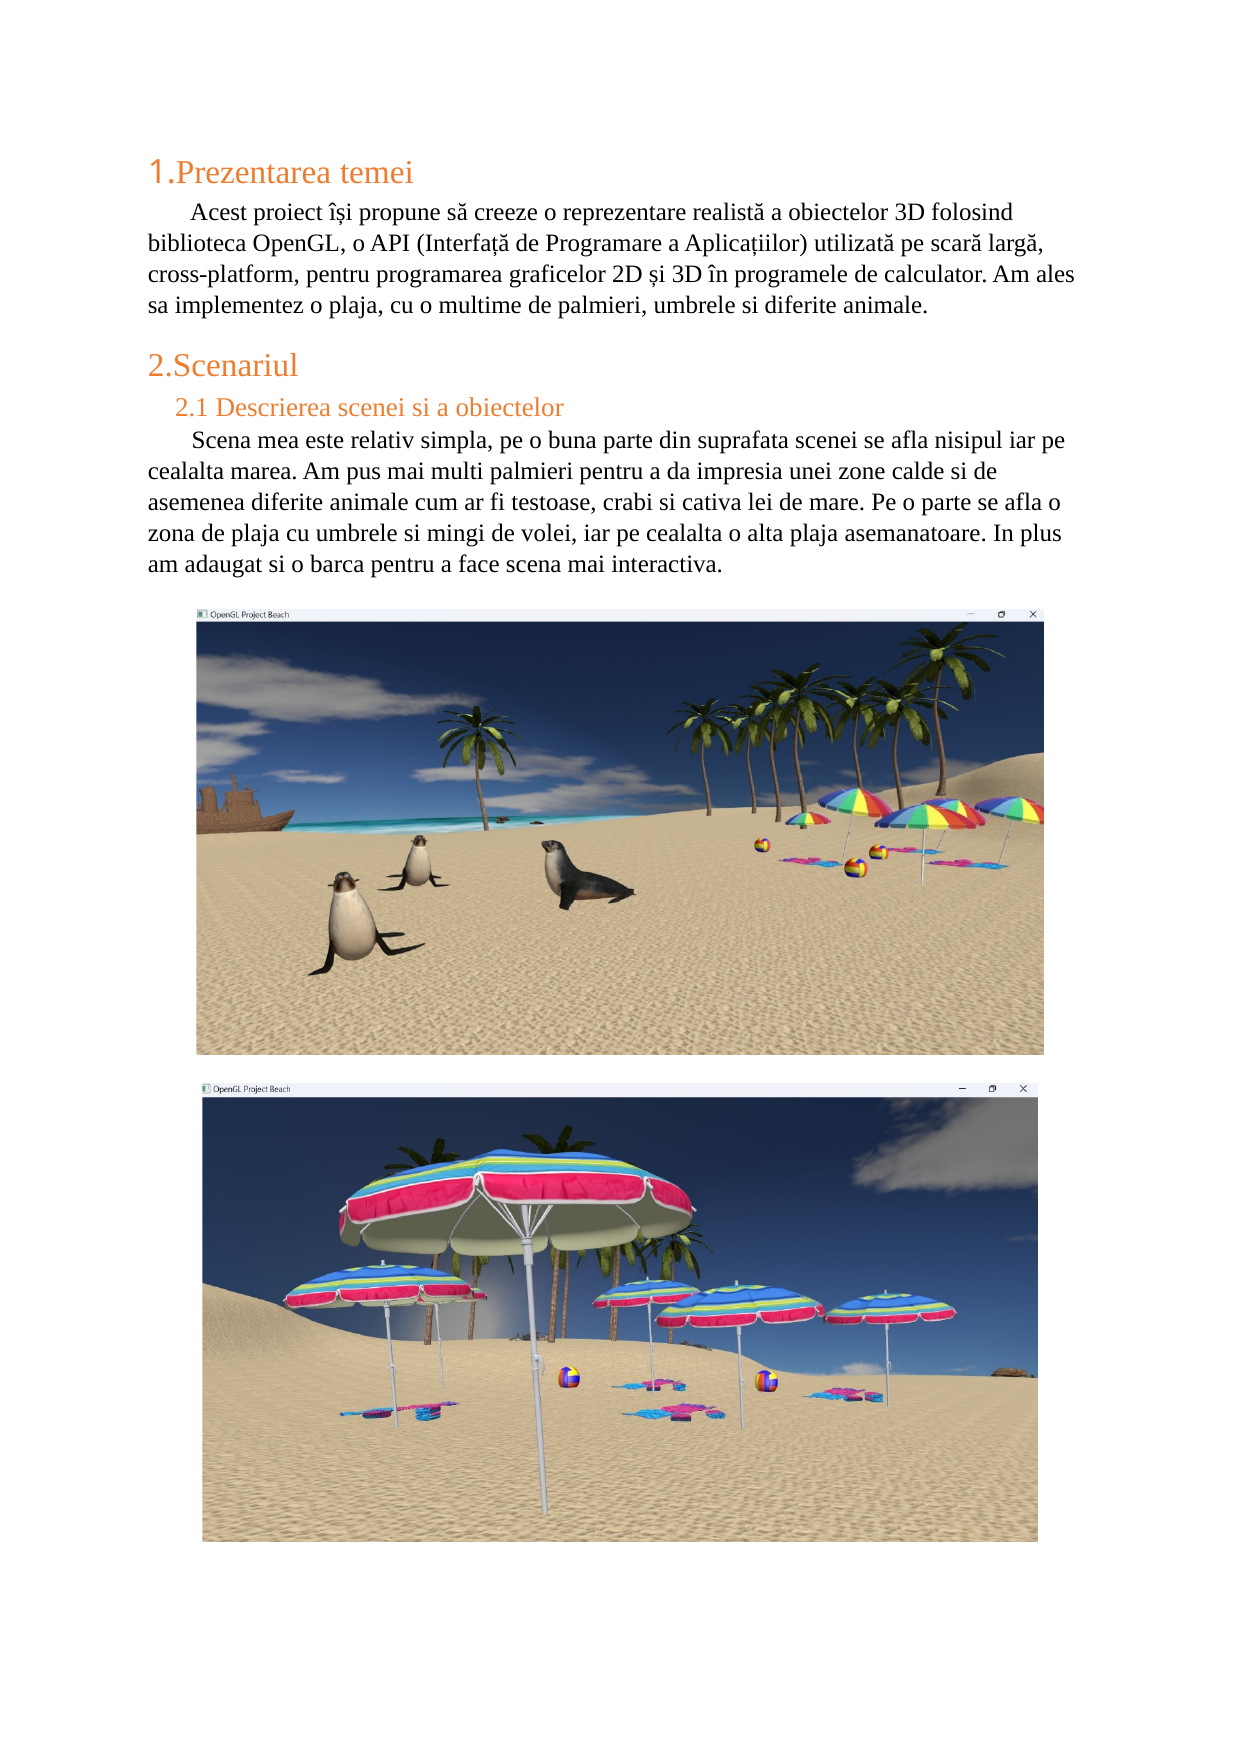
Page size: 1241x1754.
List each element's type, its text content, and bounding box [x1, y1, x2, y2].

subtitle 2.Scenariul [148, 346, 1093, 384]
subtitle 2.1 Descrierea scenei si a obiectelor [148, 391, 1093, 422]
text Scena mea este relativ simpla, pe o buna parte din suprafata scenei se afla nisipul iar pe cealalta marea. Am pus mai multi palmieri pentru a da impresia unei zone calde si de asemenea diferite animale cum ar fi testoase, crabi si cativa lei de mare. Pe o parte se afla o zona de plaja cu umbrele si mingi de volei, iar pe cealalta o alta plaja asemanatoare. In plus am adaugat si o barca pentru a face scena mai interactiva. [148, 425, 1093, 578]
subtitle 1.Prezentarea temei [148, 148, 1093, 193]
picture [196, 609, 1044, 1055]
picture [202, 1083, 1038, 1542]
text Acest proiect își propune să creeze o reprezentare realistă a obiectelor 3D folosind biblioteca OpenGL, o API (Interfață de Programare a Aplicațiilor) utilizată pe scară largă, cross-platform, pentru programarea graficelor 2D și 3D în programele de calculator. Am ales sa implementez o plaja, cu o multime de palmieri, umbrele si diferite animale. [148, 197, 1093, 318]
